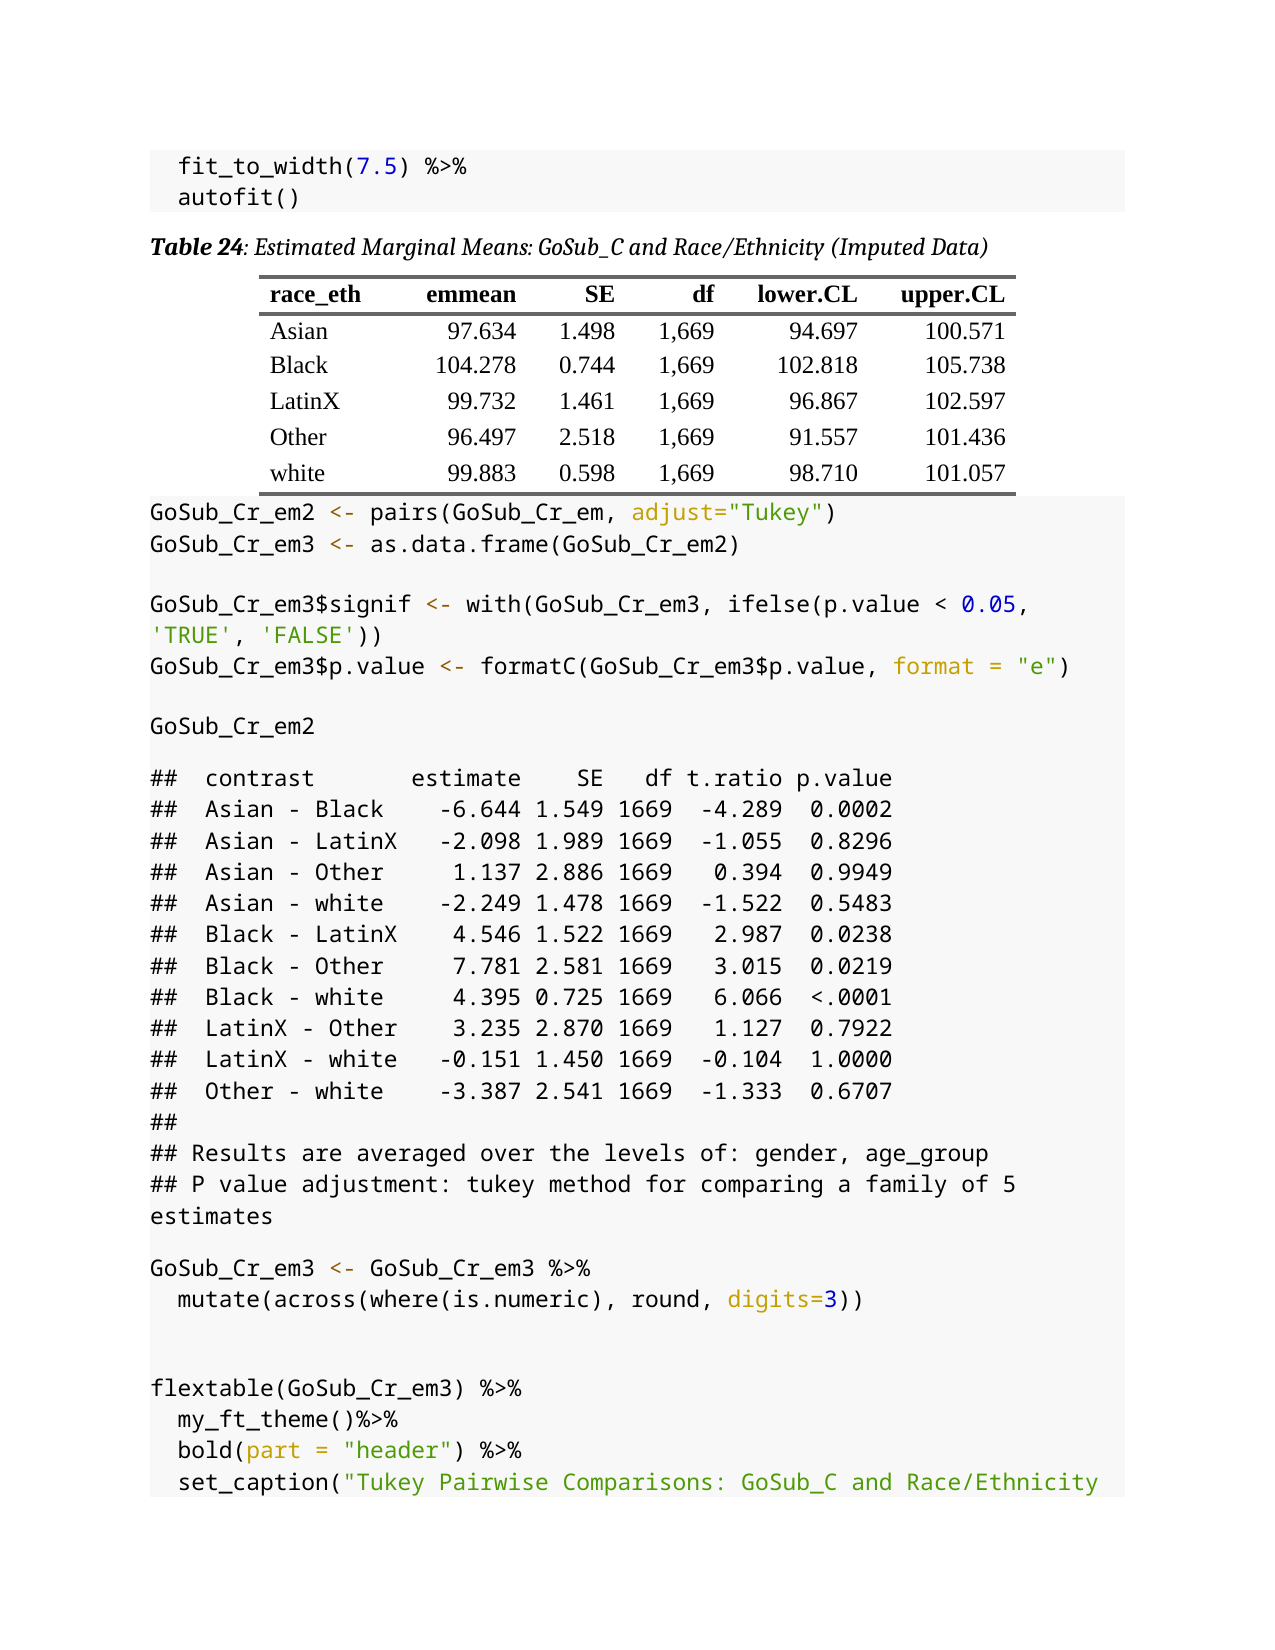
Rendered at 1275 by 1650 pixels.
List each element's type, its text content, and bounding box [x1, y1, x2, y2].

table_cell 1.461 [527, 384, 626, 420]
table_cell 2.518 [527, 420, 626, 456]
table_cell Asian [259, 316, 393, 348]
table_cell 1,669 [626, 384, 724, 420]
table_cell 1,669 [626, 316, 724, 348]
text ## contrast estimate SE df t.ratio p.value ## Asian - Black -6.644 1.549 1669 -4.289 0.0002 ## Asian - LatinX -2.098 1.989 1669 -1.055 0.8296 ## Asian - Other 1.137 2.886 1669 0.394 0.9949 ## Asian - white -2.249 1.478 1669 -1.522 0.5483 ## Black - LatinX 4.546 1.522 1669 2.987 0.0238 ## Black - Other 7.781 2.581 1669 3.015 0.0219 ## Black - white 4.395 0.725 1669 6.066 <.0001 ## LatinX - Other 3.235 2.870 1669 1.127 0.7922 ## LatinX - white -0.151 1.450 1669 -0.104 1.0000 ## Other - white -3.387 2.541 1669 -1.333 0.6707 ## ## Results are averaged over the levels of: gender, age_group ## P value adjustment: tukey method for comparing a family of 5 estimates [150, 762, 1125, 1231]
table_cell white [259, 456, 393, 492]
table_header lower.CL [725, 279, 868, 312]
table_cell Black [259, 348, 393, 384]
table_header df [626, 279, 724, 312]
table_cell 98.710 [725, 456, 868, 492]
table_cell LatinX [259, 384, 393, 420]
table_header race_eth [259, 279, 393, 312]
text Table : Estimated Marginal Means: GoSub_C and Race/Ethnicity (Imputed Data) [150, 233, 1125, 262]
table_cell 97.634 [394, 316, 527, 348]
table_cell 1,669 [626, 456, 724, 492]
table_cell 104.278 [394, 348, 527, 384]
table_cell 102.818 [725, 348, 868, 384]
table_cell 100.571 [868, 316, 1016, 348]
table_cell 96.867 [725, 384, 868, 420]
table_cell 105.738 [868, 348, 1016, 384]
table_cell 99.732 [394, 384, 527, 420]
table_cell 102.597 [868, 384, 1016, 420]
table_cell 1,669 [626, 420, 724, 456]
table_header upper.CL [868, 279, 1016, 312]
table_header SE [527, 279, 626, 312]
table_cell 99.883 [394, 456, 527, 492]
table_cell 96.497 [394, 420, 527, 456]
table_cell 101.057 [868, 456, 1016, 492]
table_cell 0.598 [527, 456, 626, 492]
table_cell 101.436 [868, 420, 1016, 456]
table_header emmean [394, 279, 527, 312]
table_cell 94.697 [725, 316, 868, 348]
text GoSub_Cr_em2 <- pairs(GoSub_Cr_em, adjust="Tukey") GoSub_Cr_em3 <- as.data.frame(GoSub_Cr_em2) GoSub_Cr_em3$signif <- with(GoSub_Cr_em3, ifelse(p.value < 0.05, 'TRUE', 'FALSE')) GoSub_Cr_em3$p.value <- formatC(GoSub_Cr_em3$p.value, format = "e") GoSub_Cr_em2 [150, 496, 1125, 741]
table_cell 0.744 [527, 348, 626, 384]
table_cell 91.557 [725, 420, 868, 456]
table_cell 1,669 [626, 348, 724, 384]
table_cell Other [259, 420, 393, 456]
table_cell 1.498 [527, 316, 626, 348]
